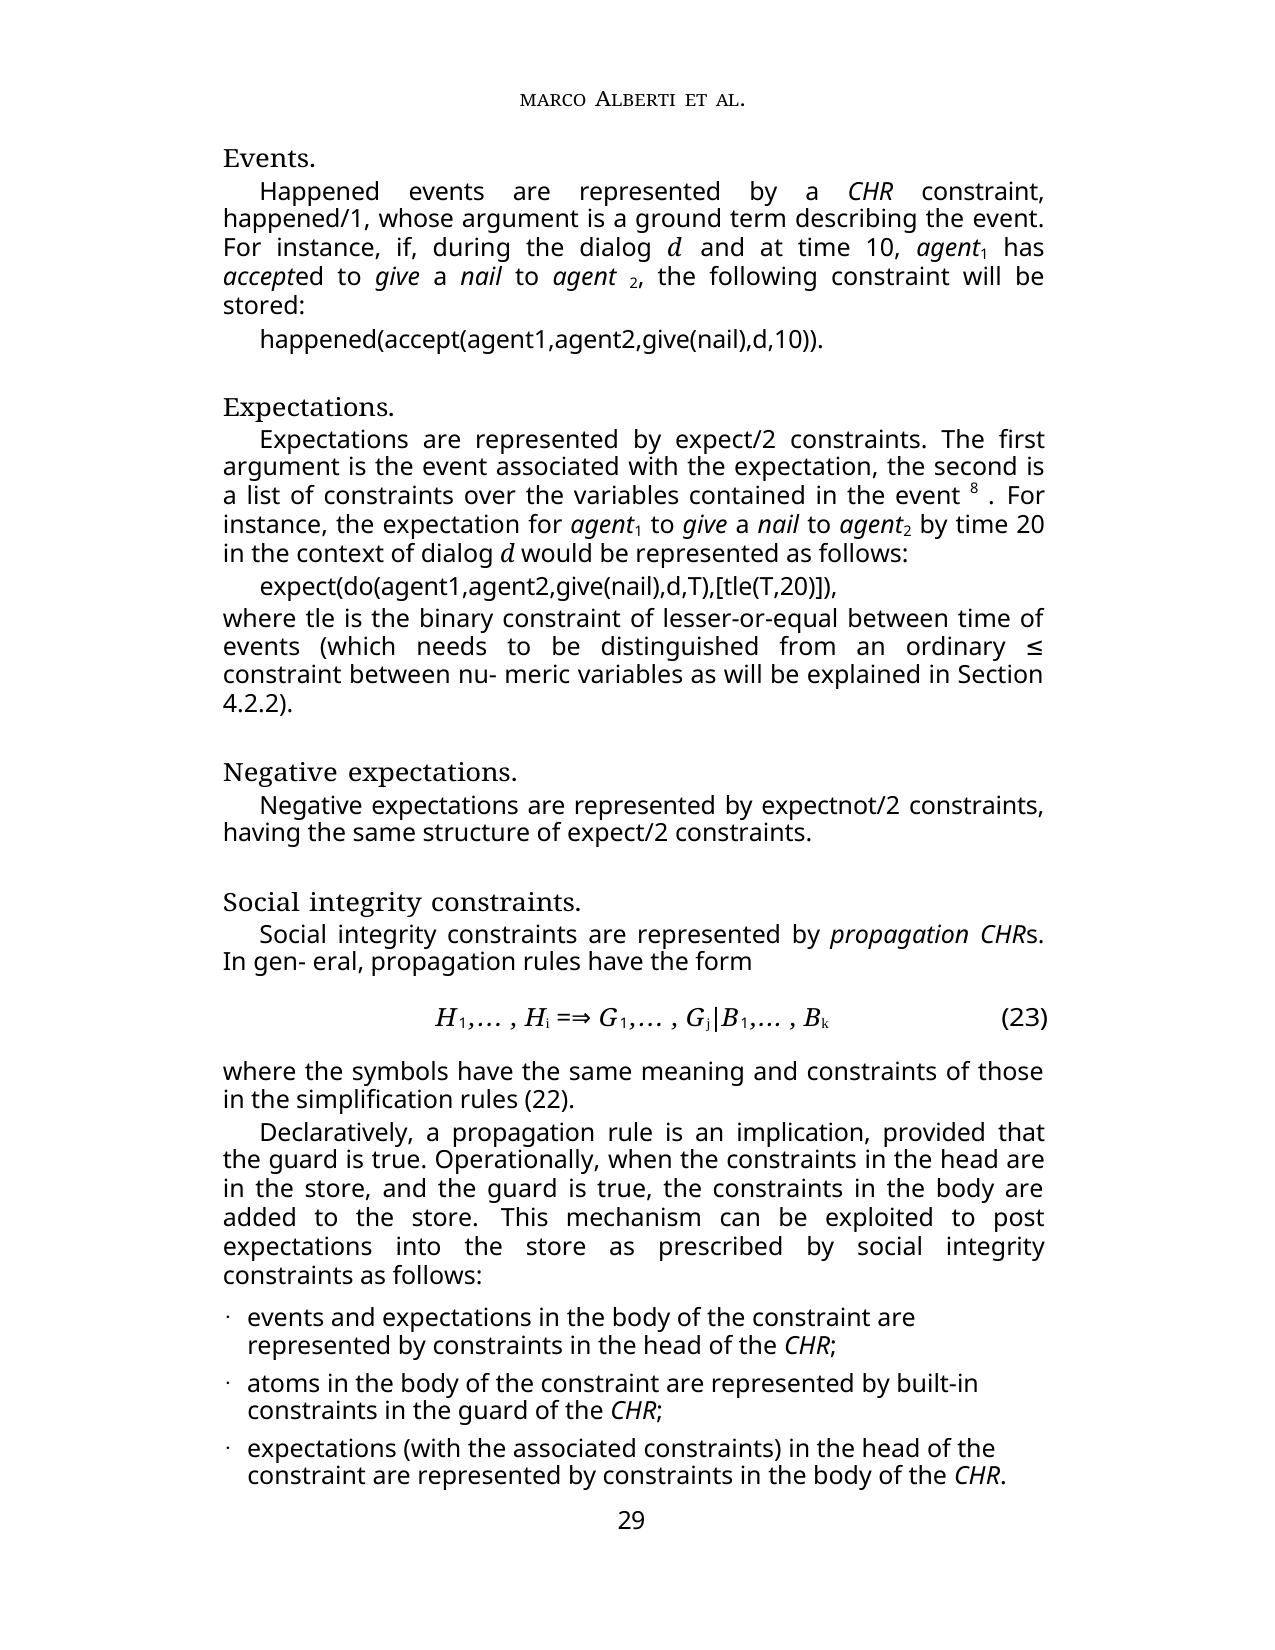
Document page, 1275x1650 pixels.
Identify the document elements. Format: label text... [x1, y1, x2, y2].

text Social integrity constraints are represented by propagation CHRs. In gen- eral, propagation rules have the form [223, 920, 1044, 978]
list expectations (with the associated constraints) in the head of the constraint are represented by constraints in the body of the CHR. [225, 1434, 1044, 1492]
text happened(accept(agent1,agent2,give(nail),d,10)). [259, 322, 1096, 355]
text Happened events are represented by a CHR constraint, happened/1, whose argument is a ground term describing the event. For instance, if, during the dialog d and at time 10, agent1 has accepted to give a nail to agent 2, the following constraint will be stored: [223, 177, 1045, 322]
text Events. [223, 146, 1096, 173]
text Expectations. [223, 394, 1096, 422]
list events and expectations in the body of the constraint are represented by constraints in the head of the CHR; [225, 1303, 1045, 1361]
text Negative expectations are represented by expectnot/2 constraints, having the same structure of expect/2 constraints. [223, 791, 1044, 849]
text Social integrity constraints. [223, 889, 1096, 917]
text where the symbols have the same meaning and constraints of those in the simplification rules (22). [223, 1058, 1045, 1116]
text H1,... , Hi =⇒ G1,... , Gj|B1,... , Bk (23) [435, 999, 1096, 1033]
text Negative expectations. [223, 760, 1096, 787]
text Declaratively, a propagation rule is an implication, provided that the guard is true. Operationally, when the constraints in the head are in the store, and the guard is true, the constraints in the body are added to the store. This mechanism can be exploited to post expectations into the store as prescribed by social integrity constraints as follows: [223, 1118, 1045, 1292]
text Expectations are represented by expect/2 constraints. The first argument is the event associated with the expectation, the second is a list of constraints over the variables contained in the event 8 . For instance, the expectation for agent1 to give a nail to agent2 by time 20 in the context of dialog d would be represented as follows: [223, 425, 1045, 570]
text expect(do(agent1,agent2,give(nail),d,T),[tle(T,20)]), [259, 570, 1096, 602]
list atoms in the body of the constraint are represented by built-in constraints in the guard of the CHR; [225, 1369, 1045, 1427]
text where tle is the binary constraint of lesser-or-equal between time of events (which needs to be distinguished from an ordinary ≤ constraint between nu- meric variables as will be explained in Section 4.2.2). [223, 604, 1045, 720]
